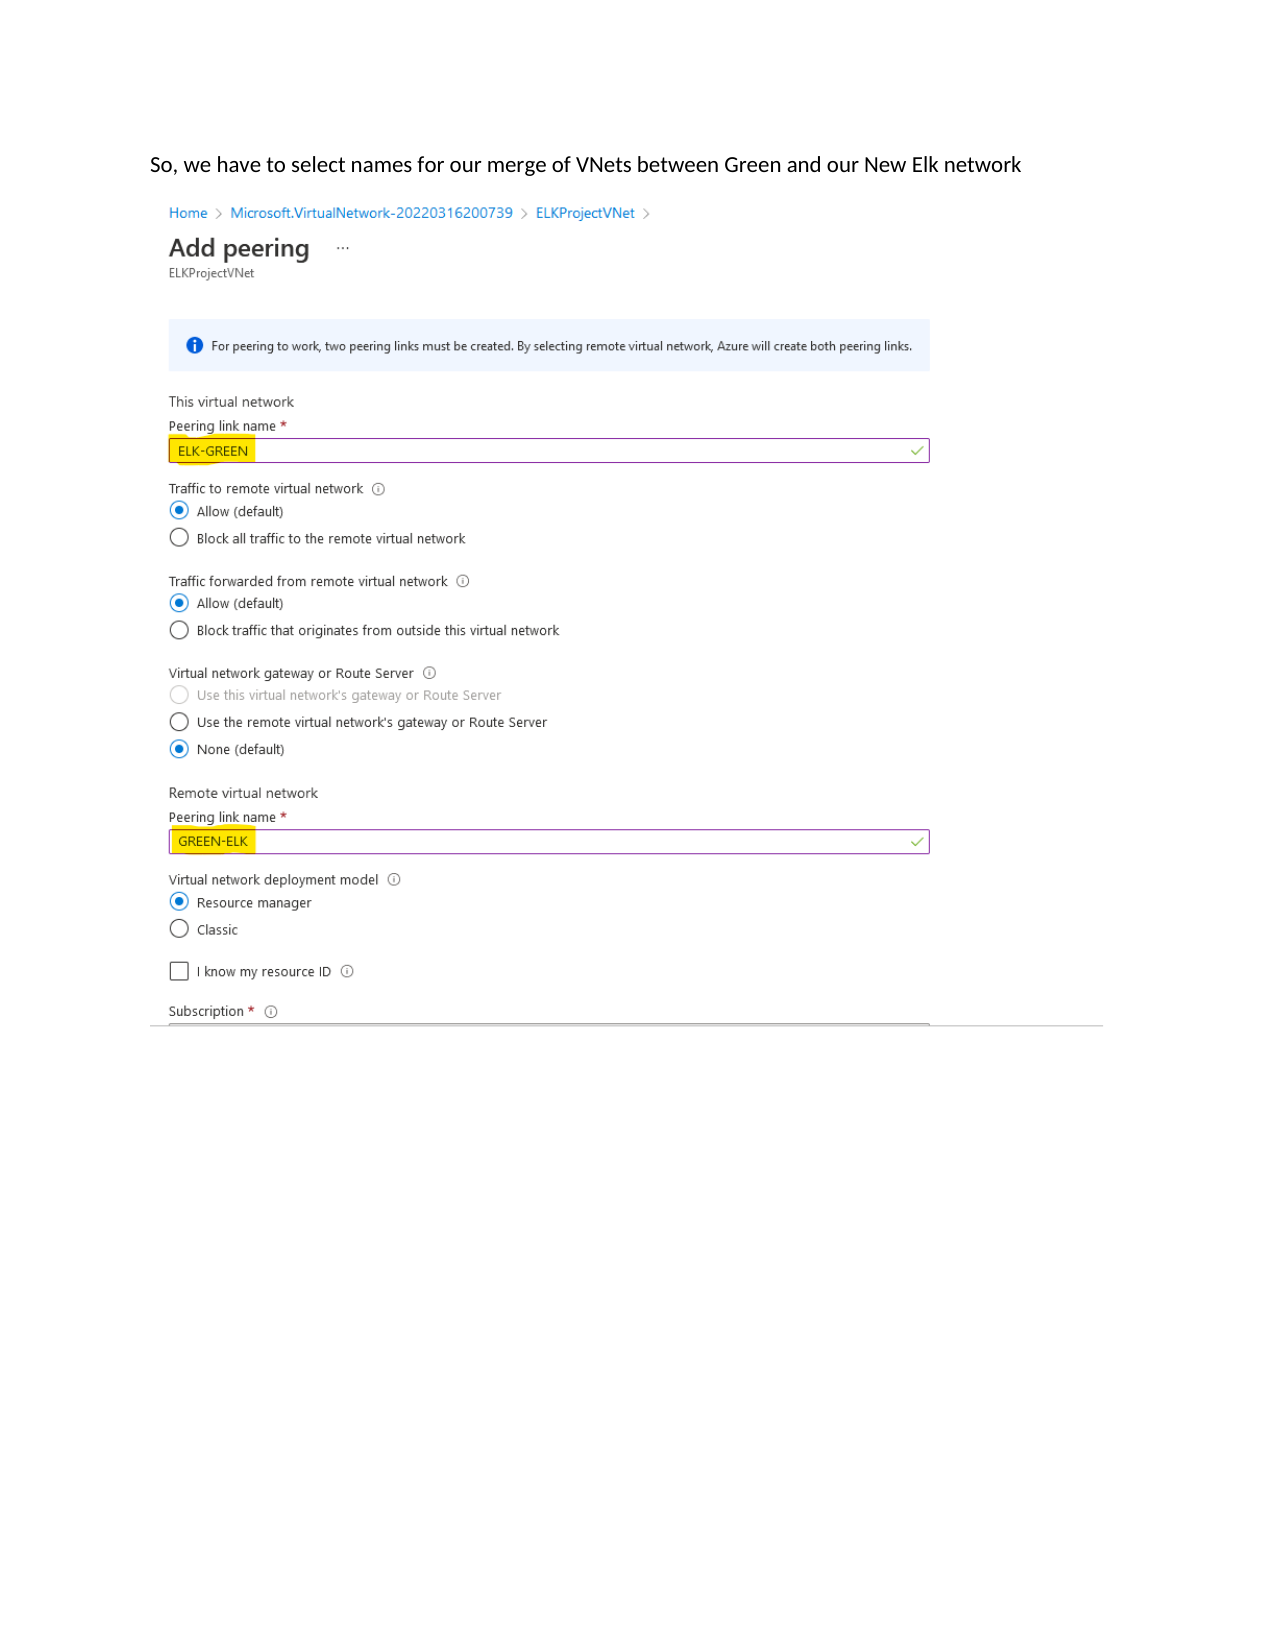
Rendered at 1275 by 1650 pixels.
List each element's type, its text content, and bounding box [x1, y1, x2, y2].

text So, we have to select names for our merge of VNets between Green and our New Elk network [150, 150, 1125, 178]
picture [150, 196, 1104, 1041]
